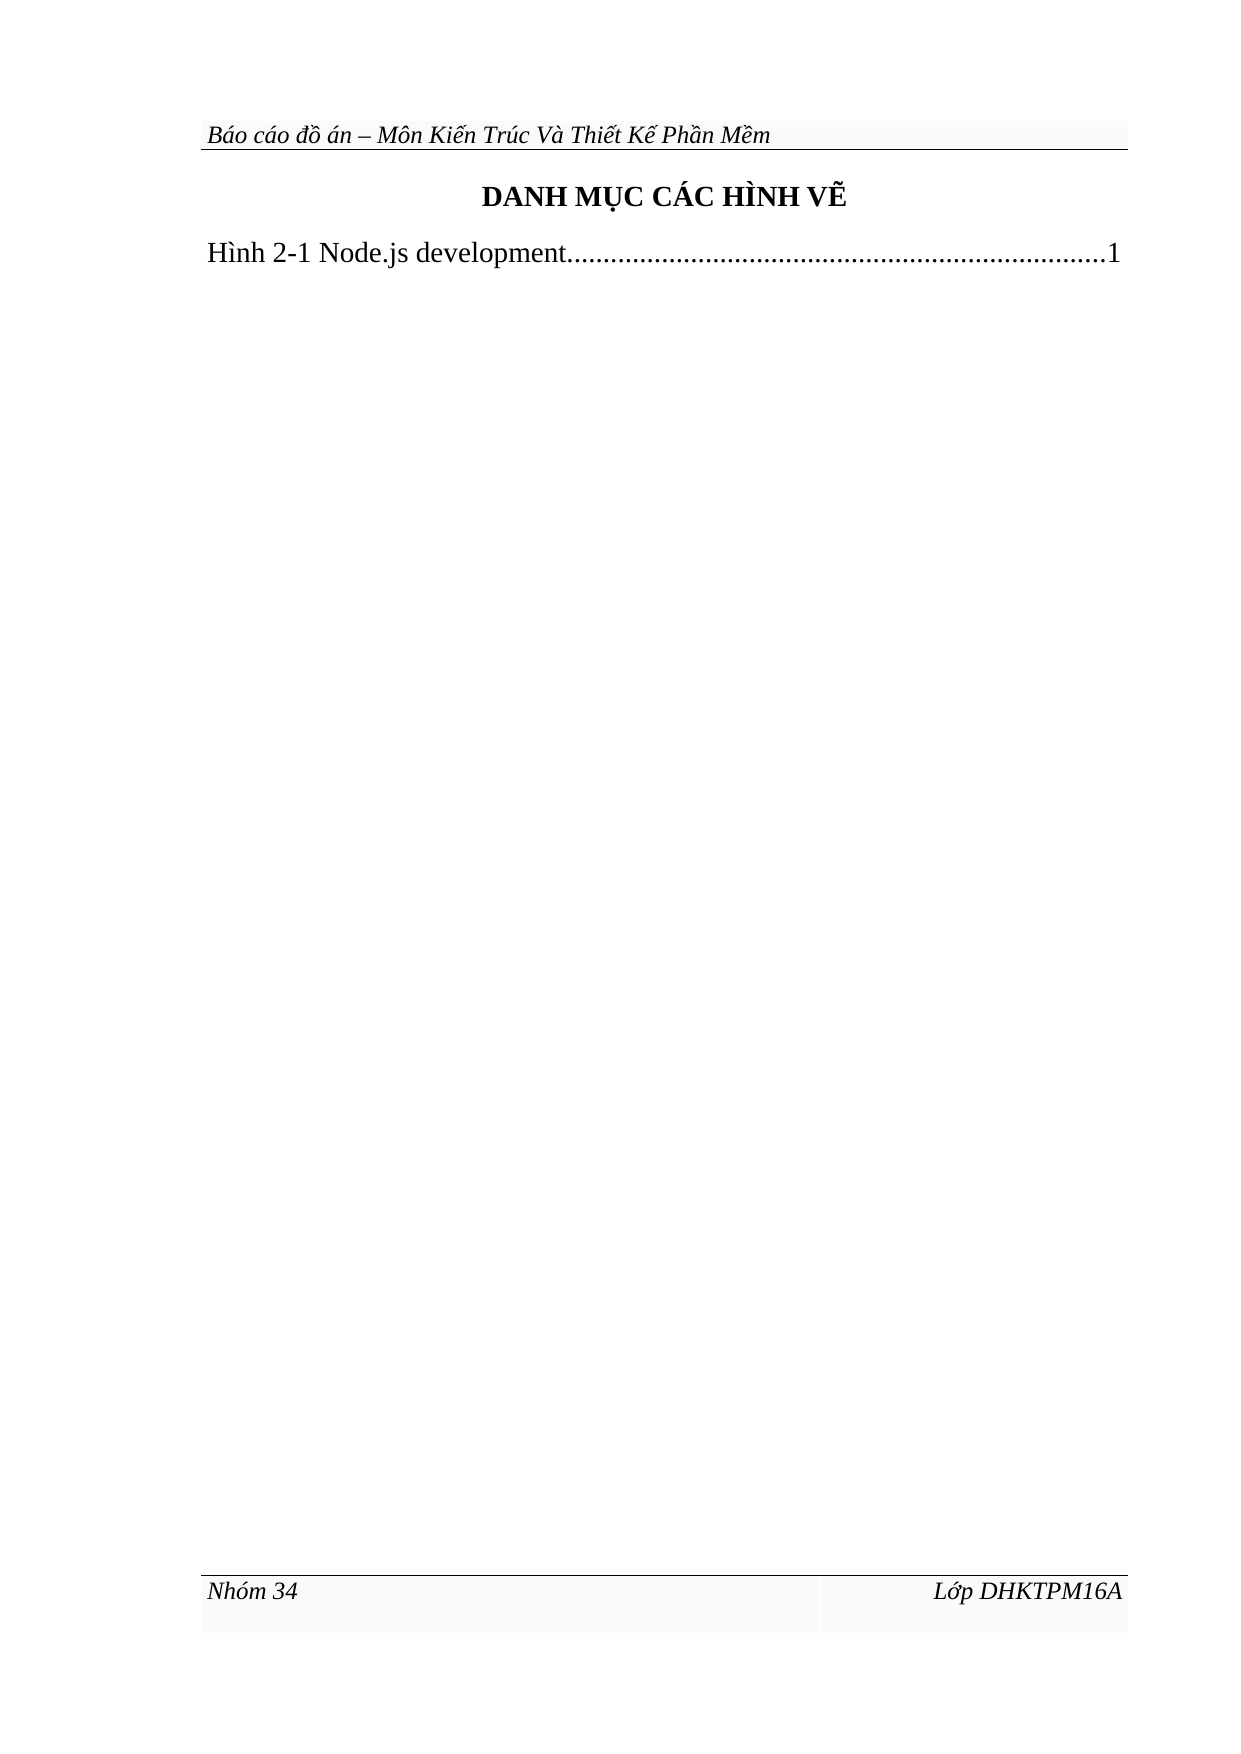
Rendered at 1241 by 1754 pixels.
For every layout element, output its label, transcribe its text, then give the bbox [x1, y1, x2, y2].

subtitle DANH MỤC CÁC HÌNH VẼ [207, 179, 1122, 213]
text Hình 2-1 Node.js development 1 [207, 236, 1122, 269]
